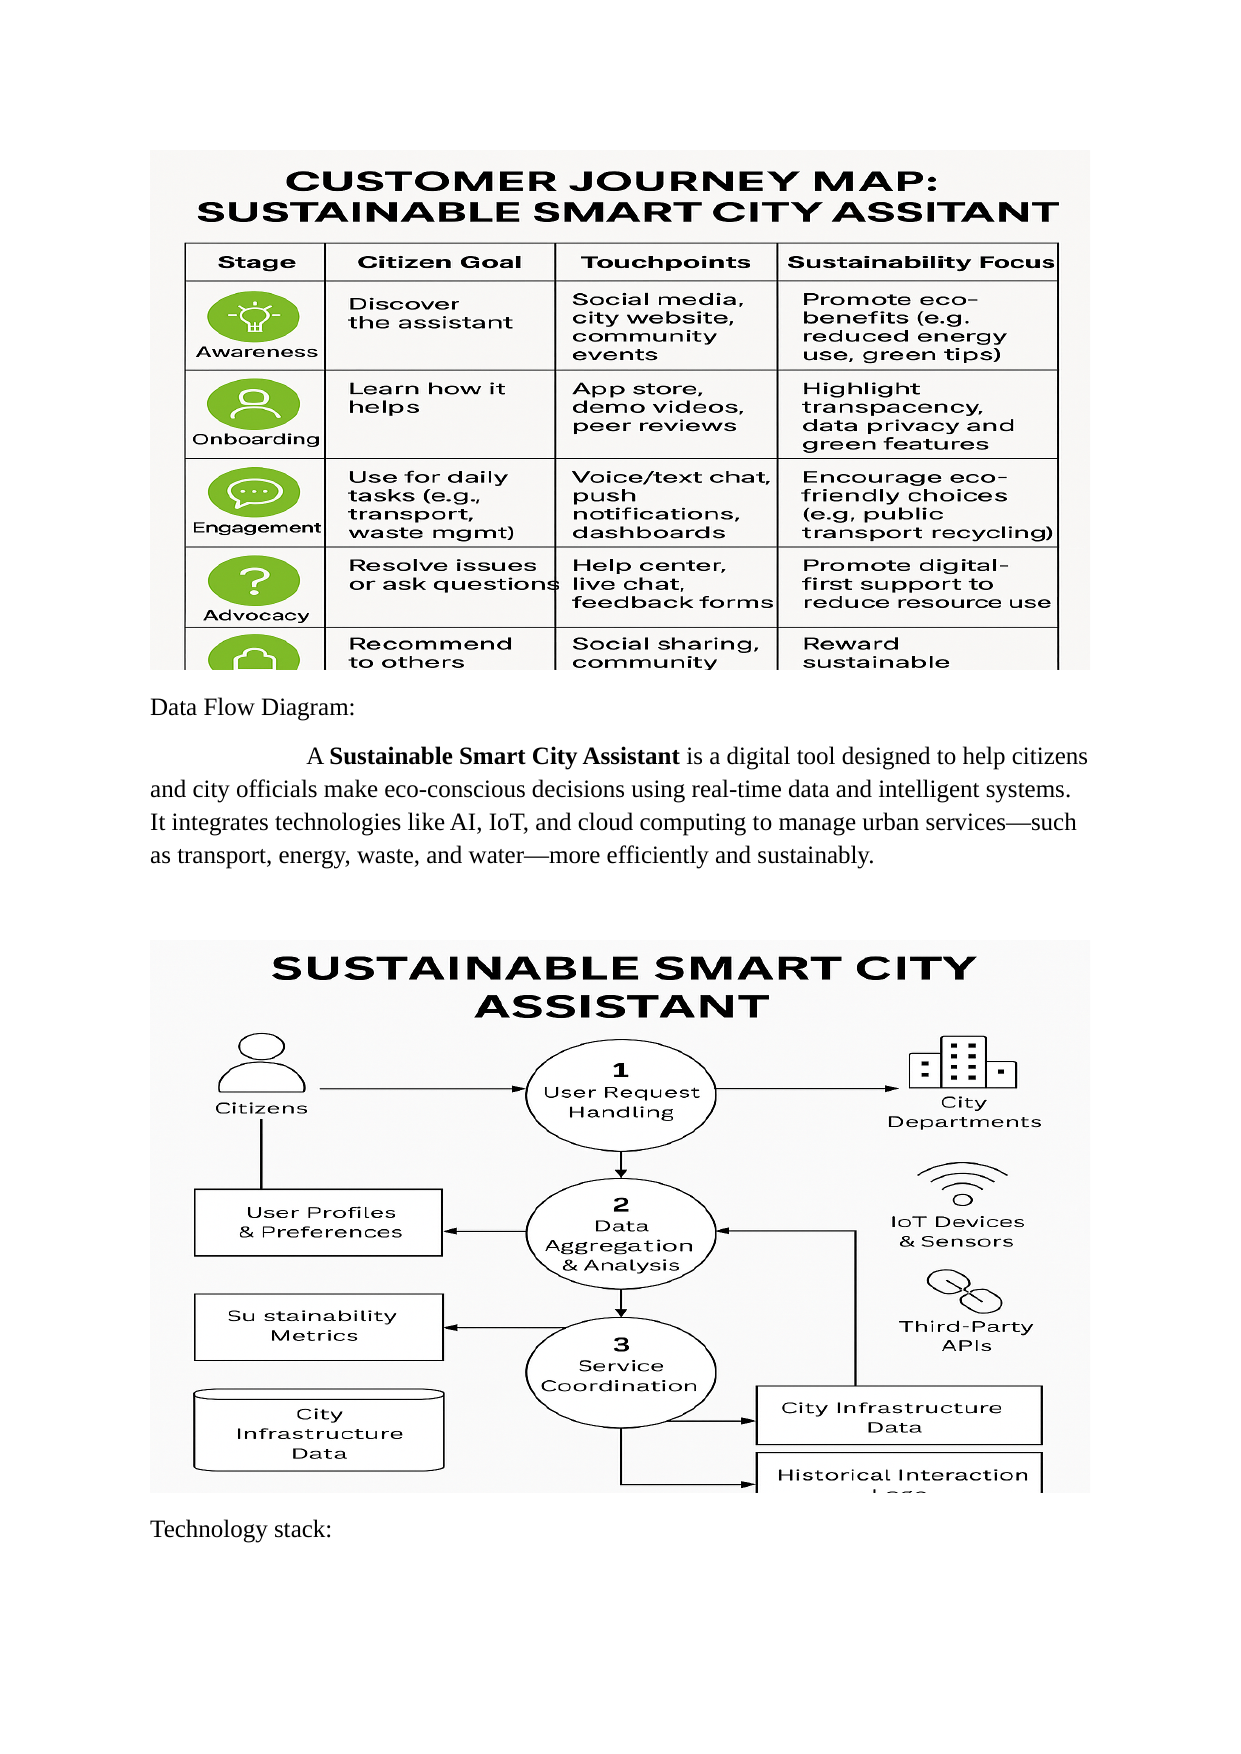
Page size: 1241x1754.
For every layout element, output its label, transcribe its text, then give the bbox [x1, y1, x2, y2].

picture [150, 940, 1091, 1493]
text Technology stack: [150, 1514, 1090, 1543]
text A Sustainable Smart City Assistant is a digital tool designed to help citizens and city officials make eco-conscious decisions using real-time data and intelligent systems. It integrates technologies like AI, IoT, and cloud computing to manage urban services—such as transport, energy, waste, and water—more efficiently and sustainably. [150, 741, 1090, 869]
picture [150, 150, 1091, 670]
text Data Flow Diagram: [150, 692, 1090, 721]
